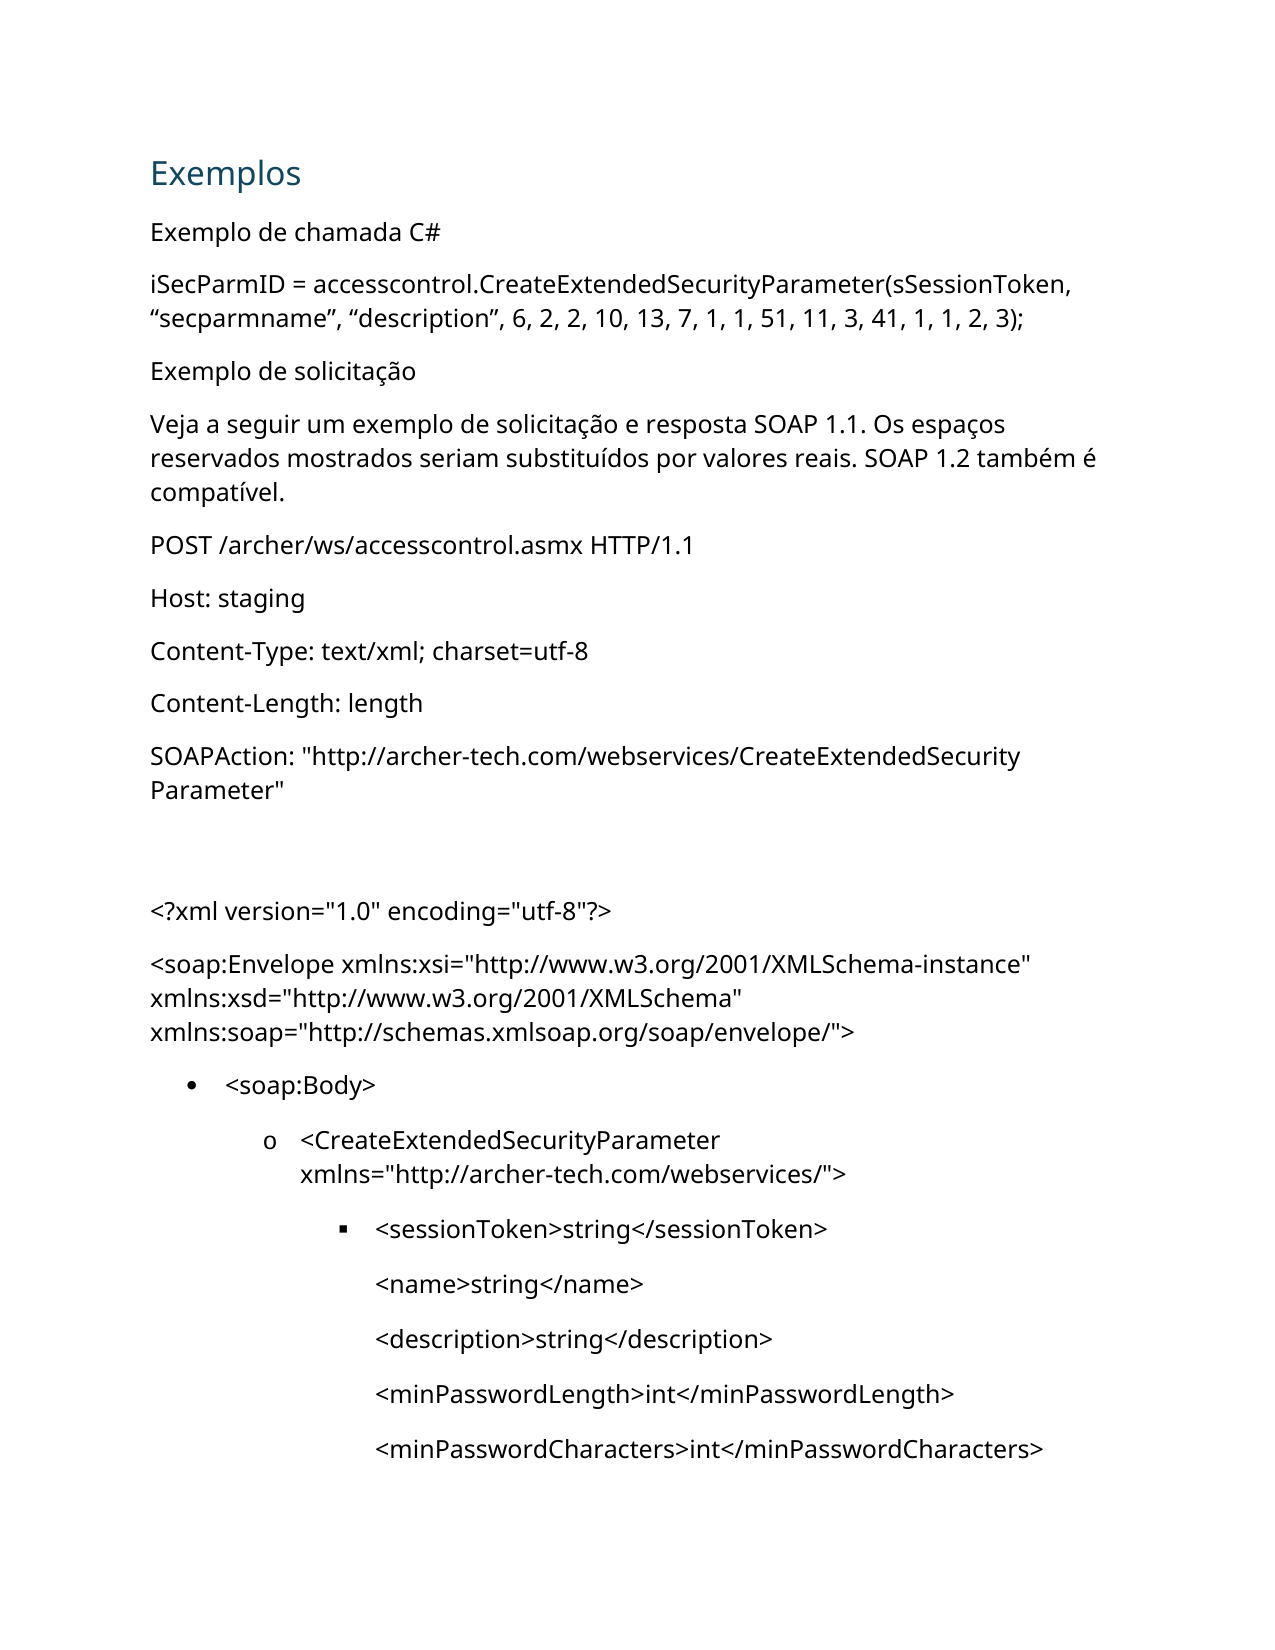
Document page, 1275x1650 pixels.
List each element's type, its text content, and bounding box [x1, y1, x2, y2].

list <CreateExtendedSecurityParameter xmlns="http://archer-tech.com/webservices/"> [262, 1122, 1125, 1191]
text SOAPAction: "http://archer-tech.com/webservices/CreateExtendedSecurity Parameter" [150, 739, 1125, 875]
list <sessionToken>string</sessionToken> [337, 1212, 1125, 1246]
list <minPasswordLength>int</minPasswordLength> [337, 1376, 1125, 1410]
list <soap:Body> [187, 1068, 1125, 1102]
list <description>string</description> [337, 1321, 1125, 1356]
text <?xml version="1.0" encoding="utf-8"?> [150, 894, 1125, 928]
text Exemplo de chamada C# [150, 214, 1125, 248]
text <soap:Envelope xmlns:xsi="http://www.w3.org/2001/XMLSchema-instance" xmlns:xsd="http://www.w3.org/2001/XMLSchema" xmlns:soap="http://schemas.xmlsoap.org/soap/envelope/"> [150, 947, 1125, 1049]
text iSecParmID = accesscontrol.CreateExtendedSecurityParameter(sSessionToken, “secparmname”, “description”, 6, 2, 2, 10, 13, 7, 1, 1, 51, 11, 3, 41, 1, 1, 2, 3); [150, 267, 1125, 335]
text Exemplo de solicitação [150, 354, 1125, 388]
list <name>string</name> [337, 1267, 1125, 1301]
list <minPasswordCharacters>int</minPasswordCharacters> [337, 1431, 1125, 1465]
text Veja a seguir um exemplo de solicitação e resposta SOAP 1.1. Os espaços reservados mostrados seriam substituídos por valores reais. SOAP 1.2 também é compatível. [150, 407, 1125, 509]
text Host: staging [150, 580, 1125, 614]
text POST /archer/ws/accesscontrol.asmx HTTP/1.1 [150, 528, 1125, 562]
text Content-Type: text/xml; charset=utf-8 [150, 633, 1125, 667]
subtitle Exemplos [150, 150, 1125, 195]
text Content-Length: length [150, 686, 1125, 720]
